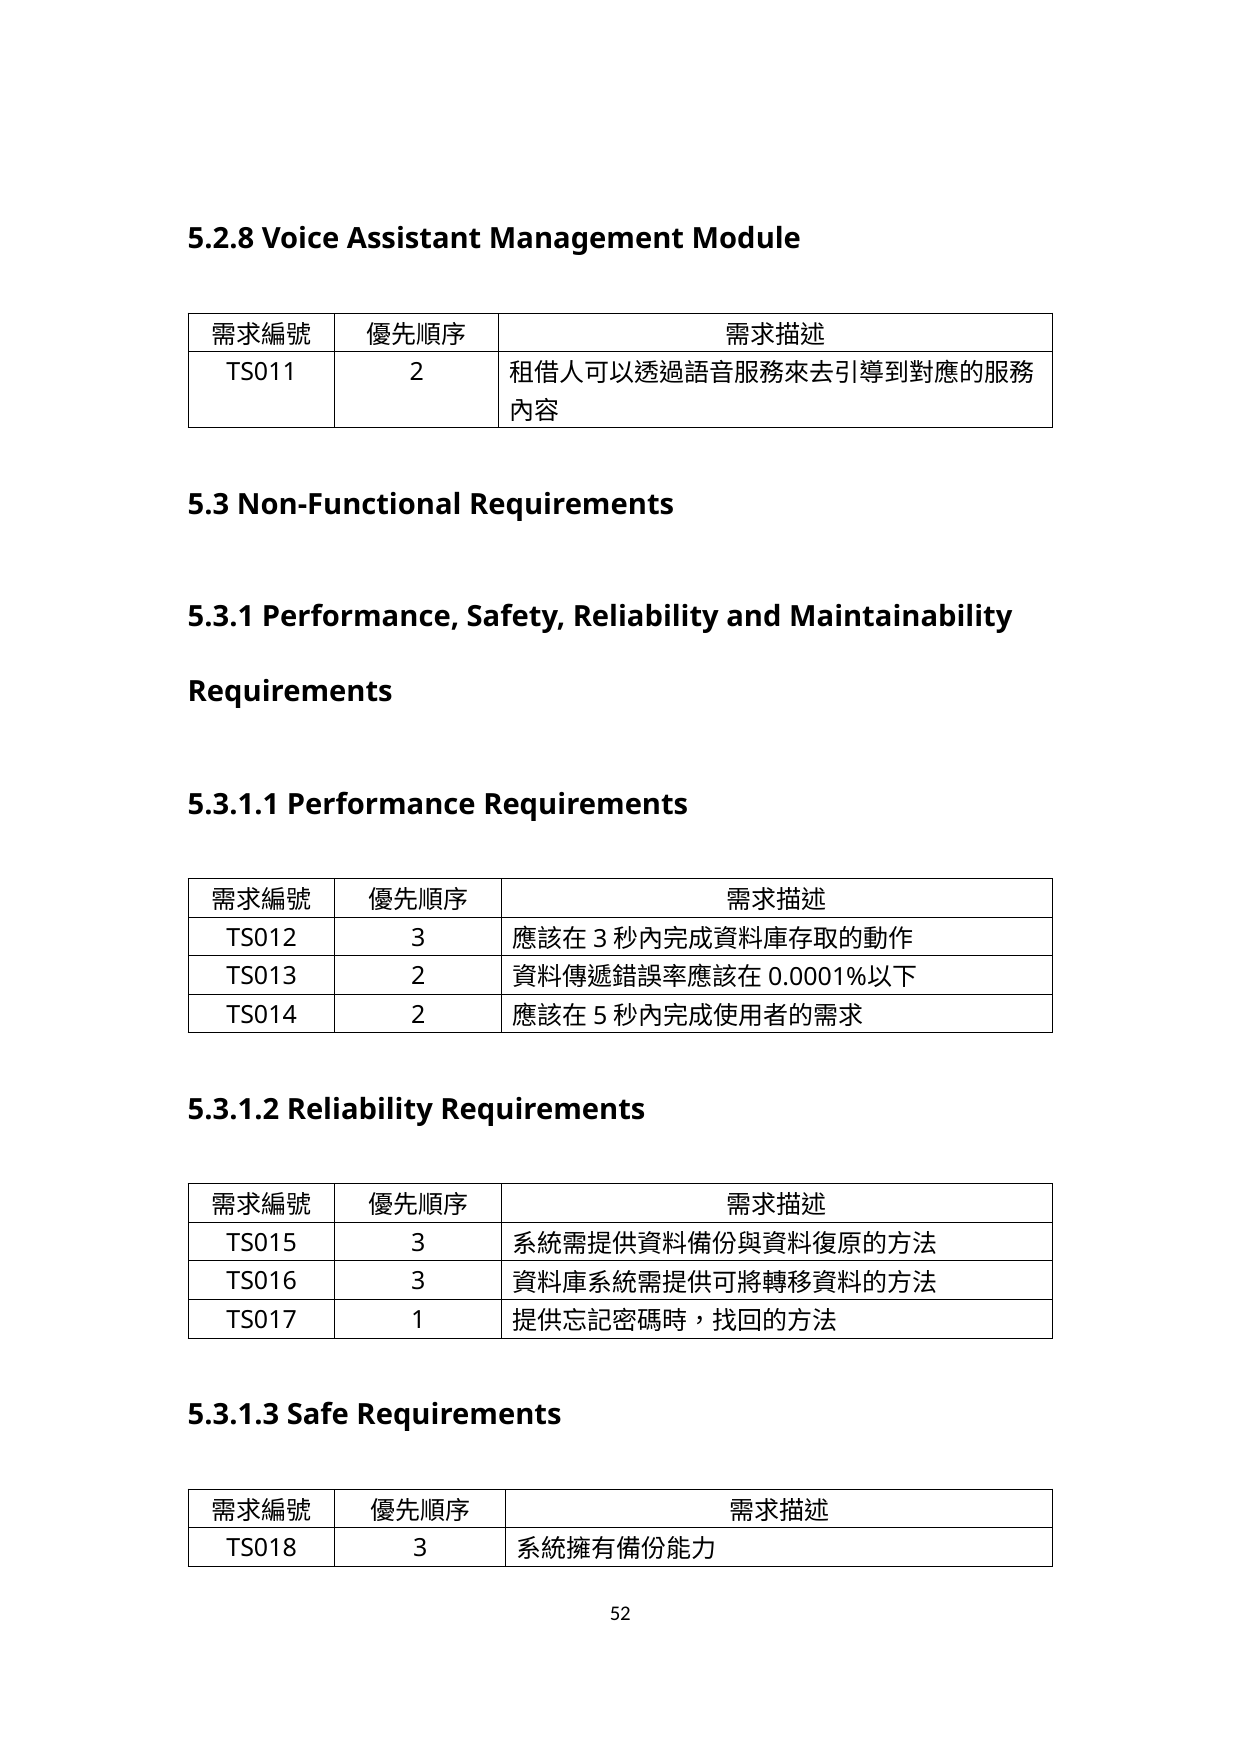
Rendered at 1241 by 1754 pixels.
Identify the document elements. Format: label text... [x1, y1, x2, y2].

table_cell TS018 [189, 1528, 334, 1566]
table_cell 3 [335, 918, 501, 955]
table_cell 3 [335, 1261, 501, 1299]
table_cell 租借人可以透過語音服務來去引導到對應的服務內容 [499, 352, 1052, 427]
table_cell TS011 [189, 352, 334, 427]
table_cell 2 [335, 995, 501, 1032]
table_cell TS014 [189, 995, 334, 1032]
table_cell 應該在 5 秒內完成使用者的需求 [502, 995, 1052, 1032]
table_cell 2 [335, 956, 501, 994]
text 5.3.1 Performance, Safety, Reliability and Maintainability Requirements [187, 578, 1053, 728]
table_header 需求描述 [502, 879, 1052, 917]
table_header 需求編號 [189, 879, 334, 917]
text 5.3 Non-Functional Requirements [187, 466, 1053, 541]
table_header 優先順序 [335, 1184, 501, 1222]
table_cell 系統擁有備份能力 [506, 1528, 1052, 1566]
text 5.3.1.3 Safe Requirements [187, 1376, 1053, 1451]
table_header 優先順序 [335, 314, 498, 351]
table_cell 應該在 3 秒內完成資料庫存取的動作 [502, 918, 1052, 955]
table_cell 1 [335, 1300, 501, 1337]
table_cell 3 [335, 1528, 505, 1566]
table_cell 系統需提供資料備份與資料復原的方法 [502, 1223, 1052, 1260]
table_cell 資料庫系統需提供可將轉移資料的方法 [502, 1261, 1052, 1299]
table_cell 2 [335, 352, 498, 427]
table_header 需求編號 [189, 1184, 334, 1222]
text 5.2.8 Voice Assistant Management Module [187, 200, 1053, 275]
table_header 需求描述 [506, 1490, 1052, 1527]
table_cell TS013 [189, 956, 334, 994]
table_cell 提供忘記密碼時，找回的方法 [502, 1300, 1052, 1337]
table_header 需求描述 [499, 314, 1052, 351]
text 5.3.1.2 Reliability Requirements [187, 1071, 1053, 1146]
table_header 需求描述 [502, 1184, 1052, 1222]
table_cell TS016 [189, 1261, 334, 1299]
table_cell TS012 [189, 918, 334, 955]
table_cell 3 [335, 1223, 501, 1260]
table_header 需求編號 [189, 1490, 334, 1527]
table_cell 資料傳遞錯誤率應該在 0.0001%以下 [502, 956, 1052, 994]
text 5.3.1.1 Performance Requirements [187, 766, 1053, 841]
table_header 需求編號 [189, 314, 334, 351]
table_cell TS015 [189, 1223, 334, 1260]
table_header 優先順序 [335, 879, 501, 917]
table_header 優先順序 [335, 1490, 505, 1527]
table_cell TS017 [189, 1300, 334, 1337]
